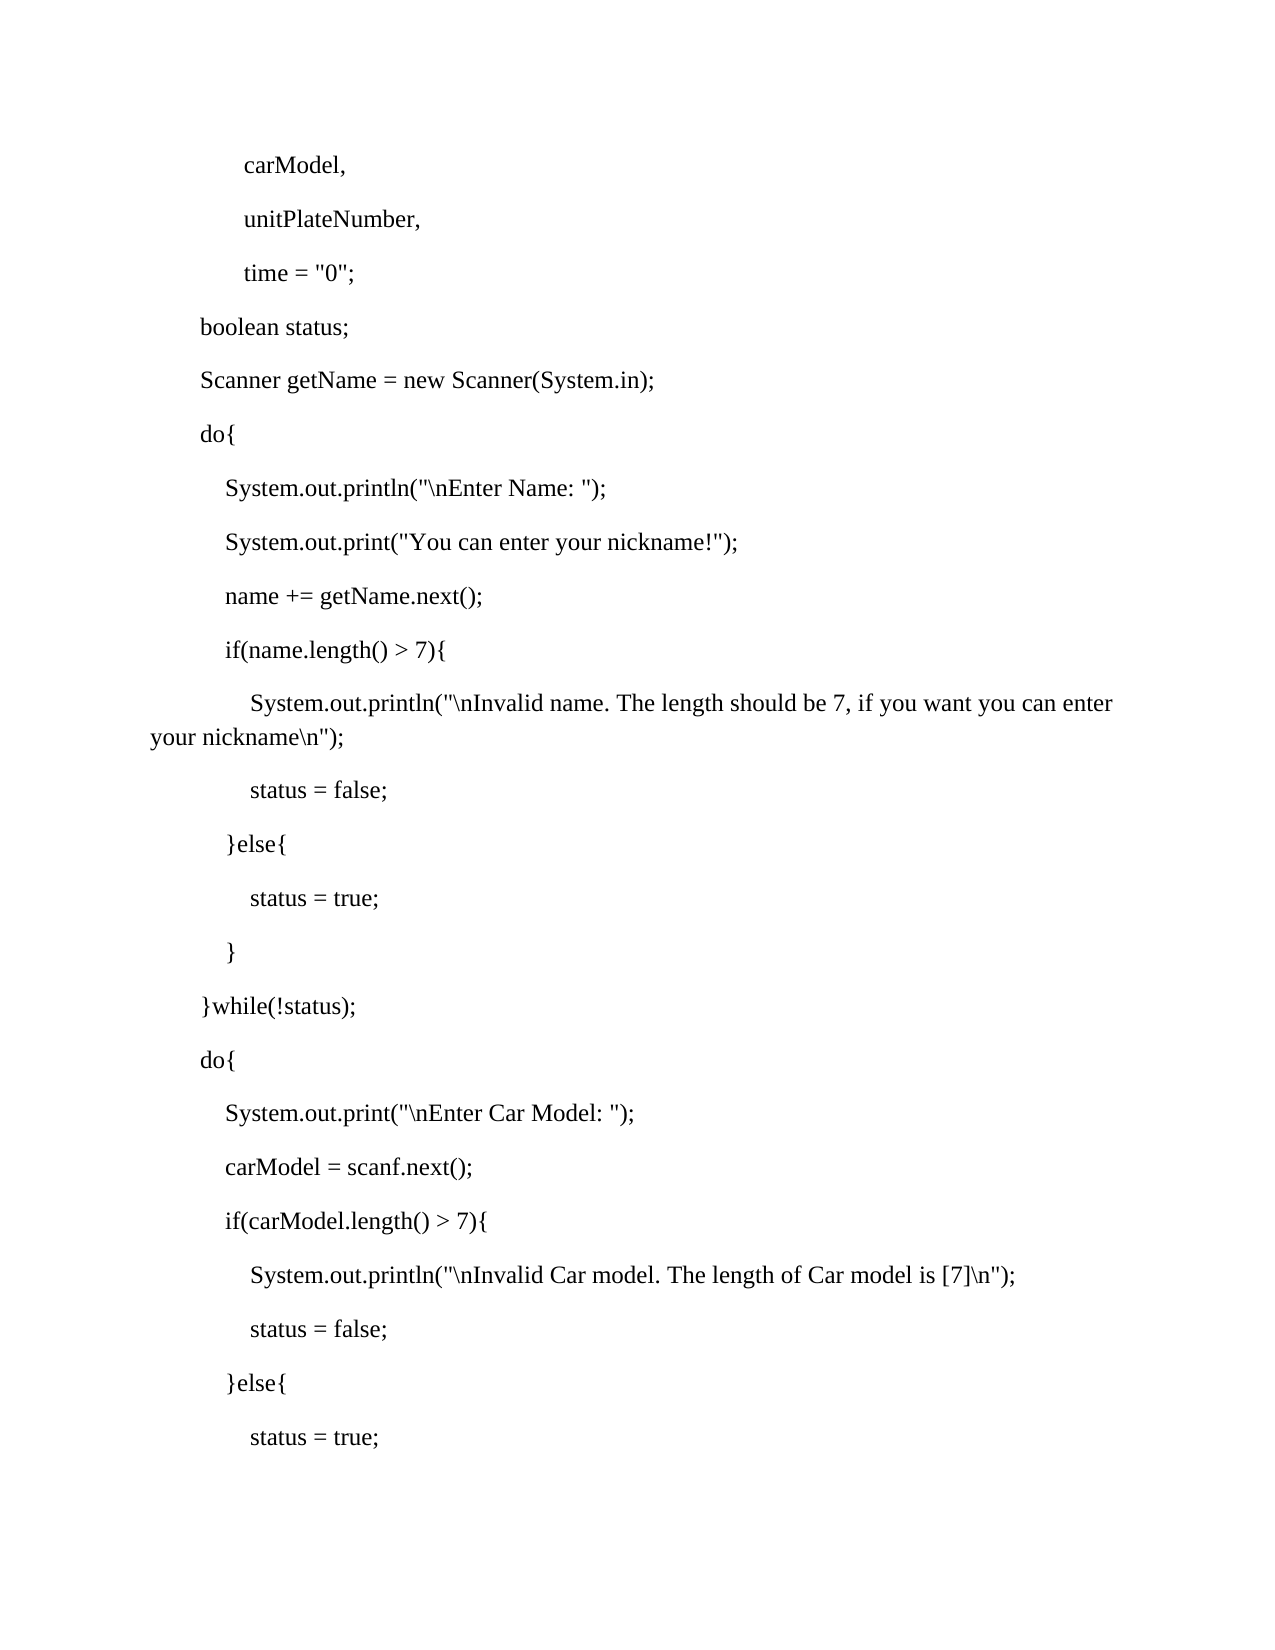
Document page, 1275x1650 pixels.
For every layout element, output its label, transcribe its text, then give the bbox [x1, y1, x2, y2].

text carModel = scanf.next(); [150, 1152, 1125, 1181]
text }else{ [150, 829, 1125, 858]
text System.out.print("\nEnter Car Model: "); [150, 1098, 1125, 1127]
text status = false; [150, 775, 1125, 804]
text System.out.println("\nEnter Name: "); [150, 473, 1125, 502]
text System.out.print("You can enter your nickname!"); [150, 527, 1125, 556]
text do{ [150, 1045, 1125, 1073]
text }else{ [150, 1368, 1125, 1397]
text status = true; [150, 883, 1125, 912]
text System.out.println("\nInvalid name. The length should be 7, if you want you can enter your nickname\n"); [150, 688, 1125, 750]
text if(carModel.length() > 7){ [150, 1206, 1125, 1235]
text status = false; [150, 1314, 1125, 1343]
text Scanner getName = new Scanner(System.in); [150, 365, 1125, 394]
text time = "0"; [150, 258, 1125, 286]
text status = true; [150, 1422, 1125, 1450]
text do{ [150, 419, 1125, 448]
text System.out.println("\nInvalid Car model. The length of Car model is [7]\n"); [150, 1260, 1125, 1289]
text boolean status; [150, 312, 1125, 340]
text unitPlateNumber, [150, 204, 1125, 233]
text if(name.length() > 7){ [150, 635, 1125, 663]
text } [150, 937, 1125, 966]
text name += getName.next(); [150, 581, 1125, 609]
text carModel, [150, 150, 1125, 179]
text }while(!status); [150, 991, 1125, 1019]
